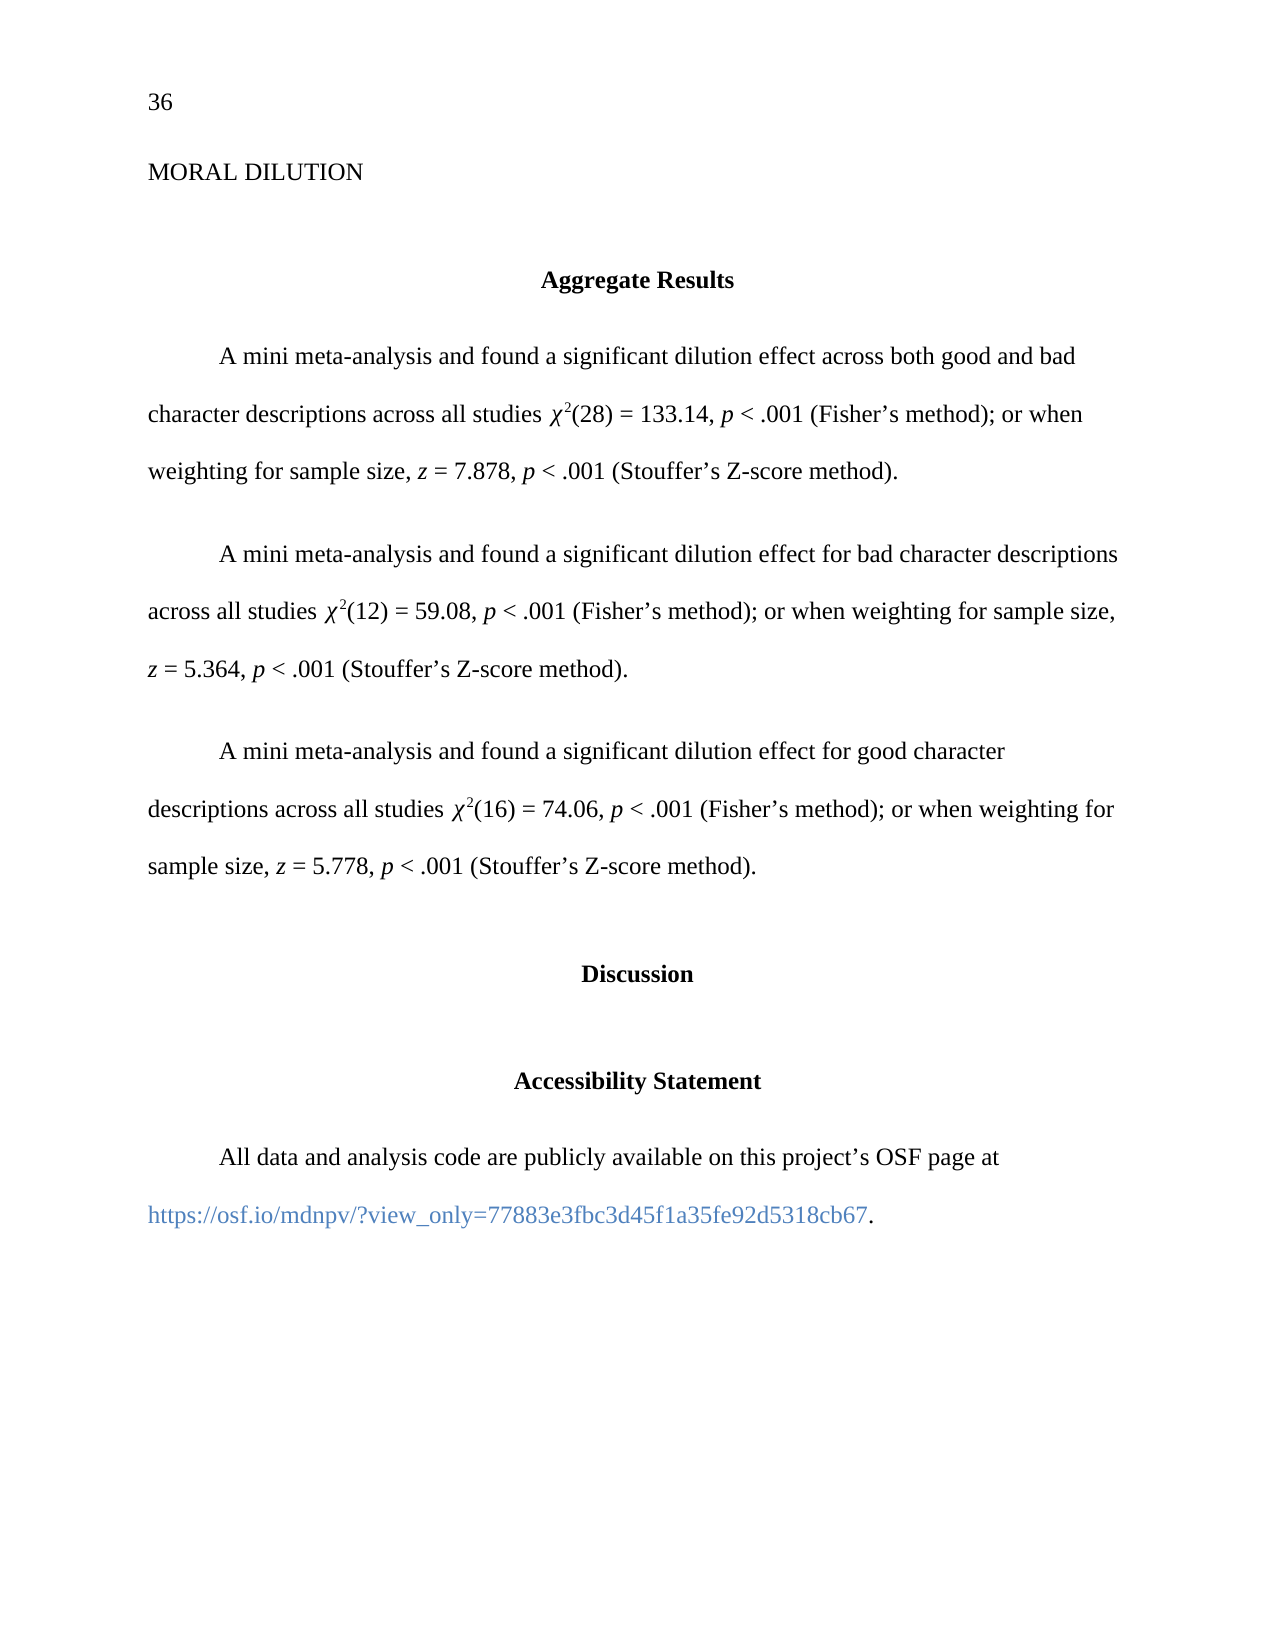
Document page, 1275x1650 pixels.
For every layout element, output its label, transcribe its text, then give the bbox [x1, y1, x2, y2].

subtitle Discussion [148, 959, 1127, 987]
subtitle Aggregate Results [148, 265, 1127, 294]
text All data and analysis code are publicly available on this project’s OSF page at https://osf.io/mdnpv/?view_only=77883e3fbc3d45f1a35fe92d5318cb67. [148, 1142, 1127, 1229]
text A mini meta-analysis and found a significant dilution effect for bad character descriptions across all studies 2(12) = 59.08, p < .001 (Fisher’s method); or when weighting for sample size, z = 5.364, p < .001 (Stouffer’s Z-score method). [148, 539, 1127, 682]
subtitle Accessibility Statement [148, 1066, 1127, 1095]
text A mini meta-analysis and found a significant dilution effect for good character descriptions across all studies 2(16) = 74.06, p < .001 (Fisher’s method); or when weighting for sample size, z = 5.778, p < .001 (Stouffer’s Z-score method). [148, 736, 1127, 880]
text A mini meta-analysis and found a significant dilution effect across both good and bad character descriptions across all studies 2(28) = 133.14, p < .001 (Fisher’s method); or when weighting for sample size, z = 7.878, p < .001 (Stouffer’s Z-score method). [148, 341, 1127, 485]
